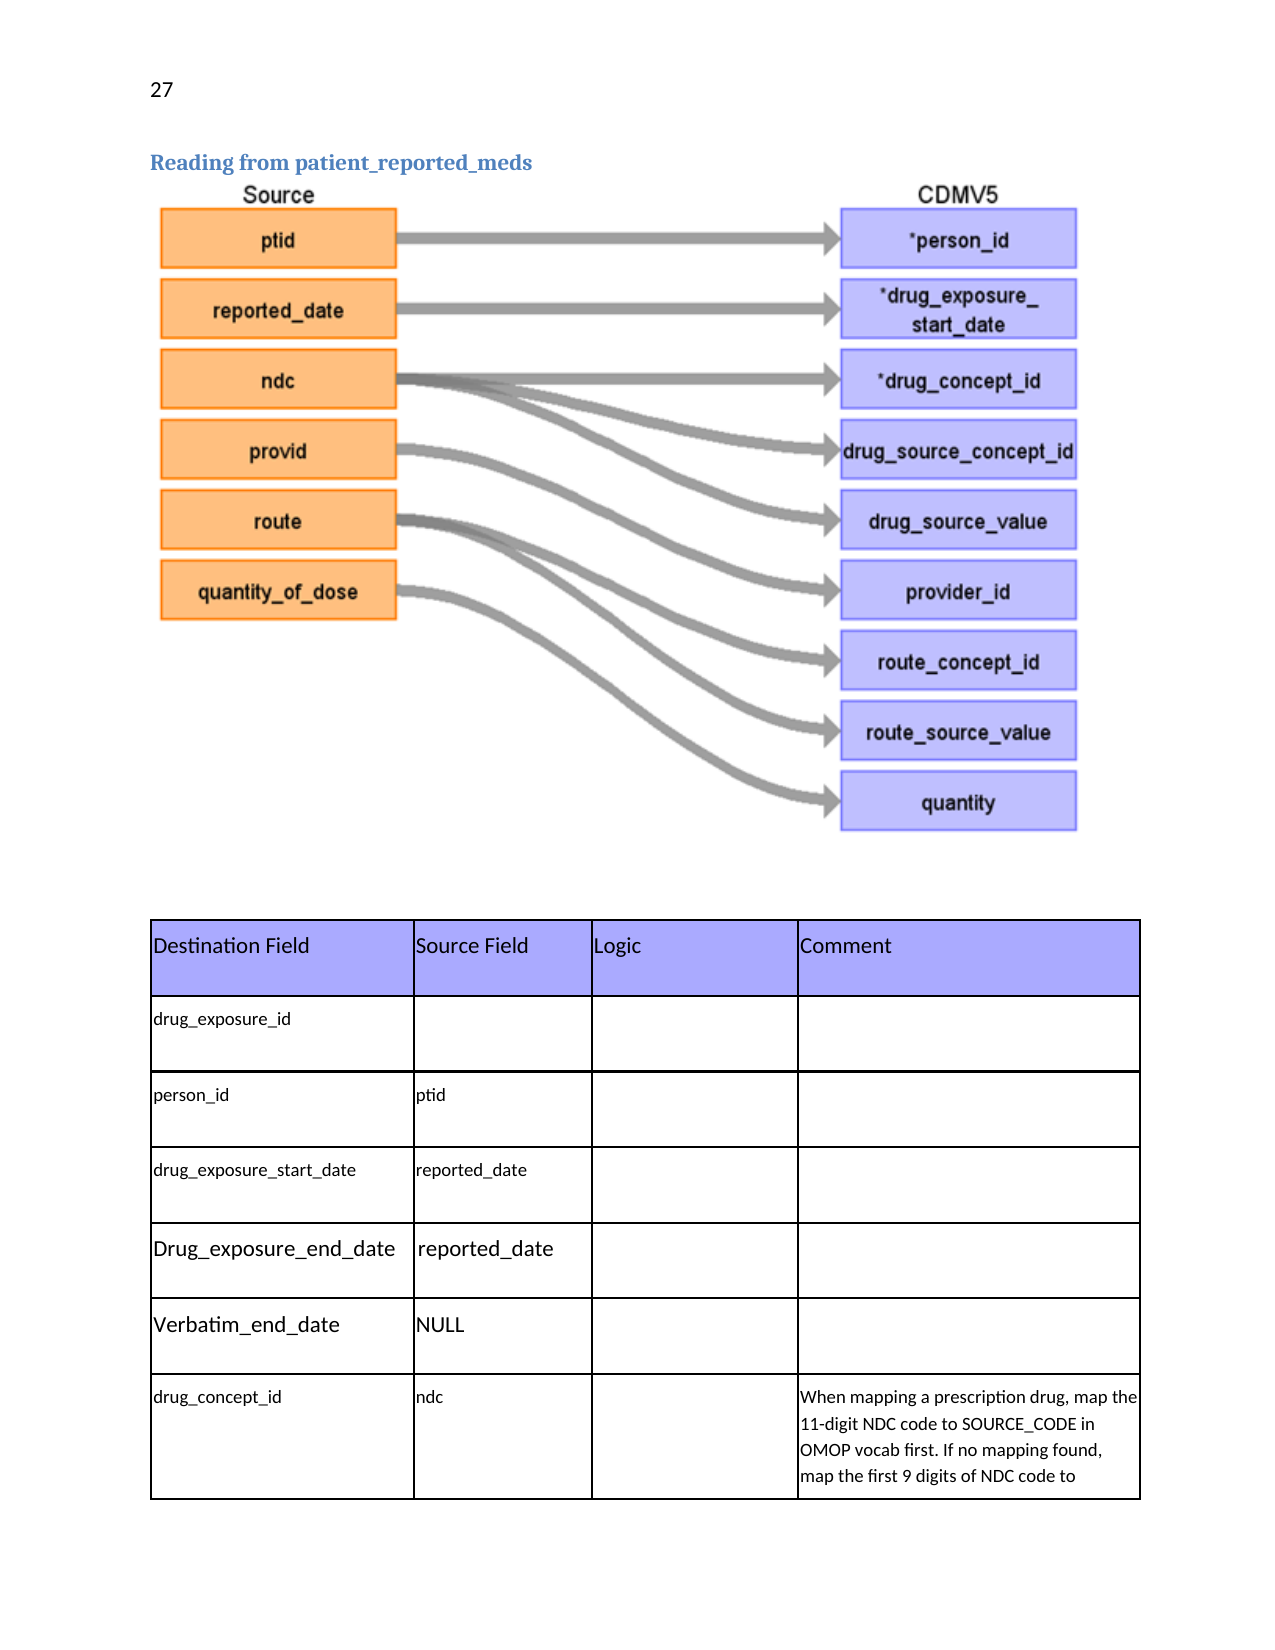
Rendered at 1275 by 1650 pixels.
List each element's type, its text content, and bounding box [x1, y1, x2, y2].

table_cell [593, 1148, 797, 1222]
subtitle Reading from patient_reported_meds [150, 150, 1125, 176]
table_cell [593, 997, 797, 1070]
table_cell [593, 1224, 797, 1297]
table_header Comment [799, 921, 1139, 995]
table_cell drug_exposure_start_date [152, 1148, 413, 1222]
table_cell [799, 1073, 1139, 1146]
table_cell [593, 1299, 797, 1373]
table_cell [799, 1148, 1139, 1222]
table_cell ndc [415, 1375, 591, 1498]
table_cell Drug_exposure_end_date [152, 1224, 413, 1297]
table_cell [799, 1299, 1139, 1373]
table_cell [799, 1375, 1139, 1498]
table_cell NULL [415, 1299, 591, 1373]
table_cell reported_date [415, 1148, 591, 1222]
table_cell [799, 997, 1139, 1070]
table_cell reported_date [415, 1224, 591, 1297]
table_header Logic [593, 921, 797, 995]
table_cell drug_exposure_id [152, 997, 413, 1070]
table_cell [799, 1224, 1139, 1297]
table_cell drug_concept_id [152, 1375, 413, 1498]
table_header Source Field [415, 921, 591, 995]
table_cell [593, 1073, 797, 1146]
table_cell ptid [415, 1073, 591, 1146]
table_cell person_id [152, 1073, 413, 1146]
table_header Destination Field [152, 921, 413, 995]
table_cell [415, 997, 591, 1070]
table_cell Verbatim_end_date [152, 1299, 413, 1373]
picture [150, 180, 1088, 842]
table_cell [593, 1375, 797, 1498]
